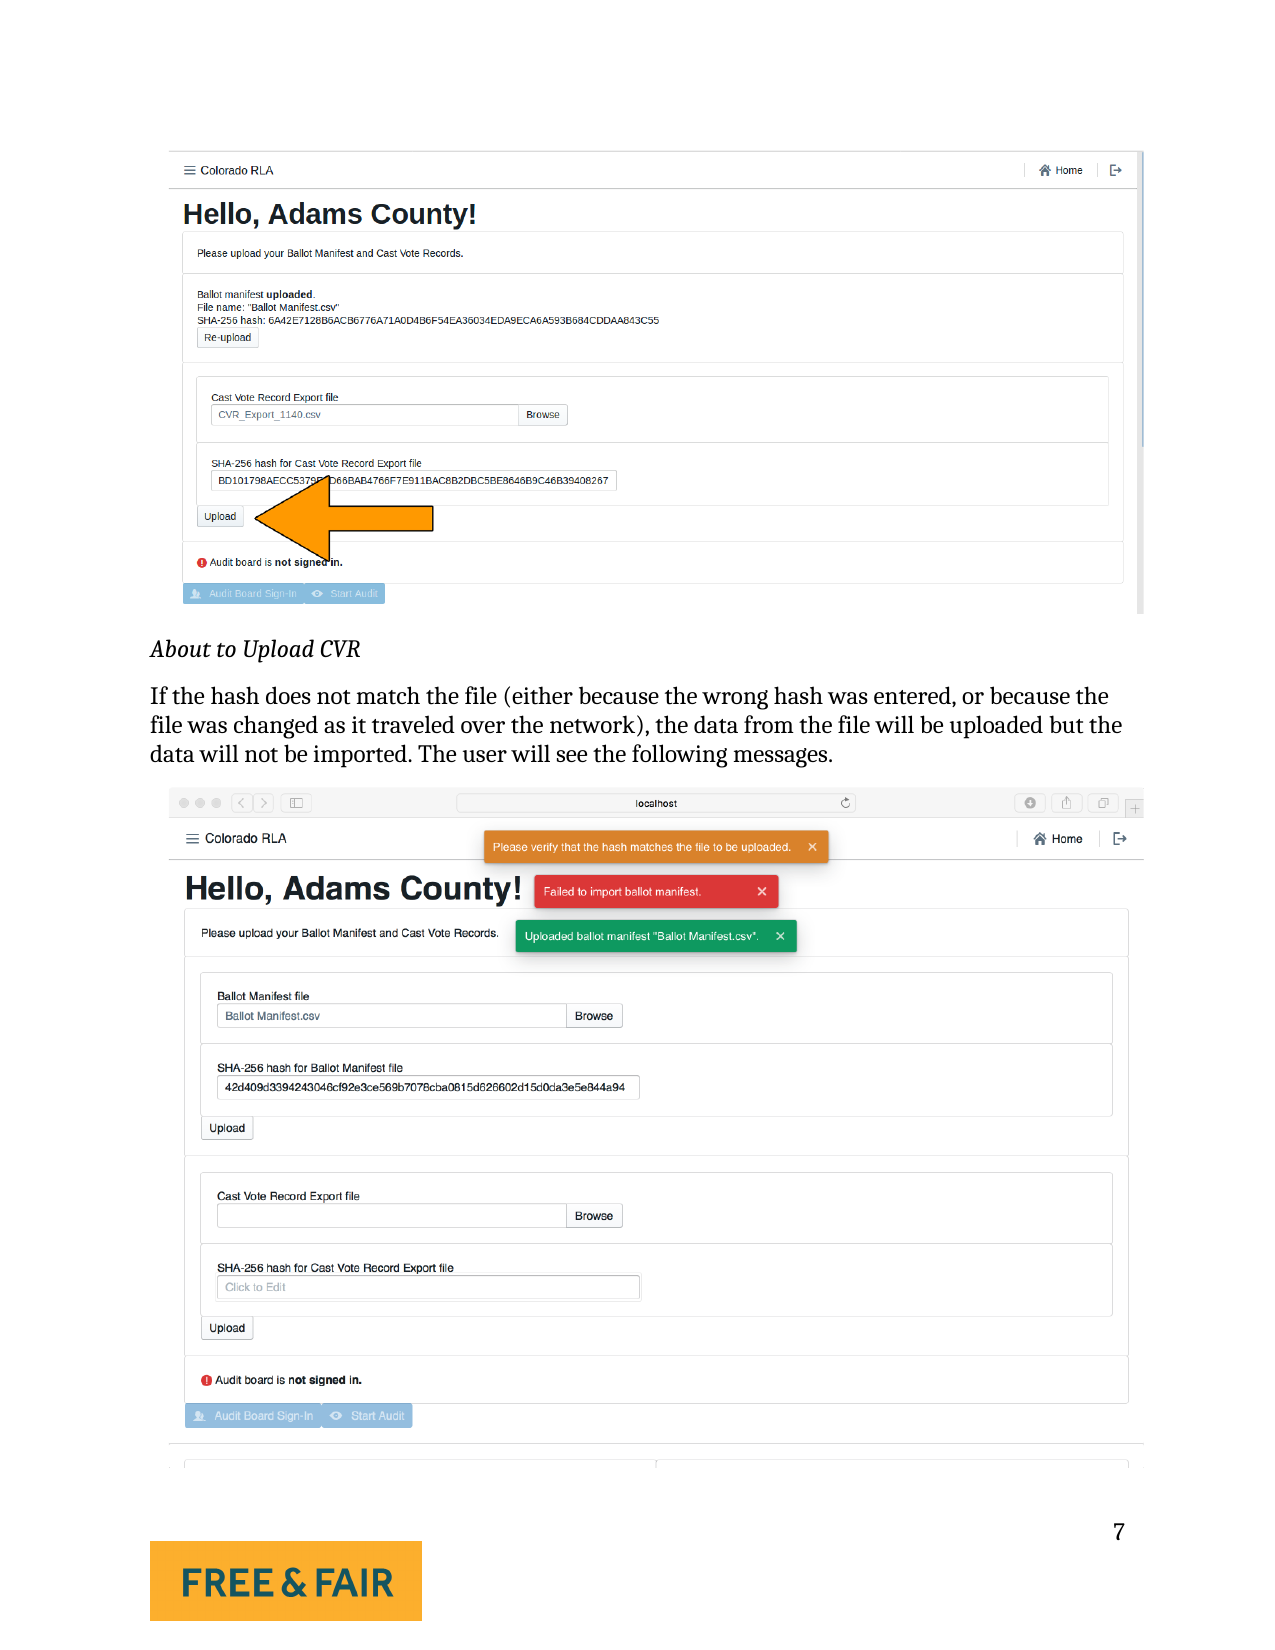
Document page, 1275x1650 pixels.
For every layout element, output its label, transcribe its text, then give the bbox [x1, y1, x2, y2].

picture [168, 787, 1144, 1468]
text If the hash does not match the file (either because the wrong hash was entered, or because the file was changed as it traveled over the network), the data from the file will be uploaded but the data will not be imported. The user will see the following messages. [150, 682, 1125, 768]
text About to Upload CVR [150, 635, 1125, 663]
picture [168, 150, 1144, 614]
picture [150, 1541, 422, 1621]
